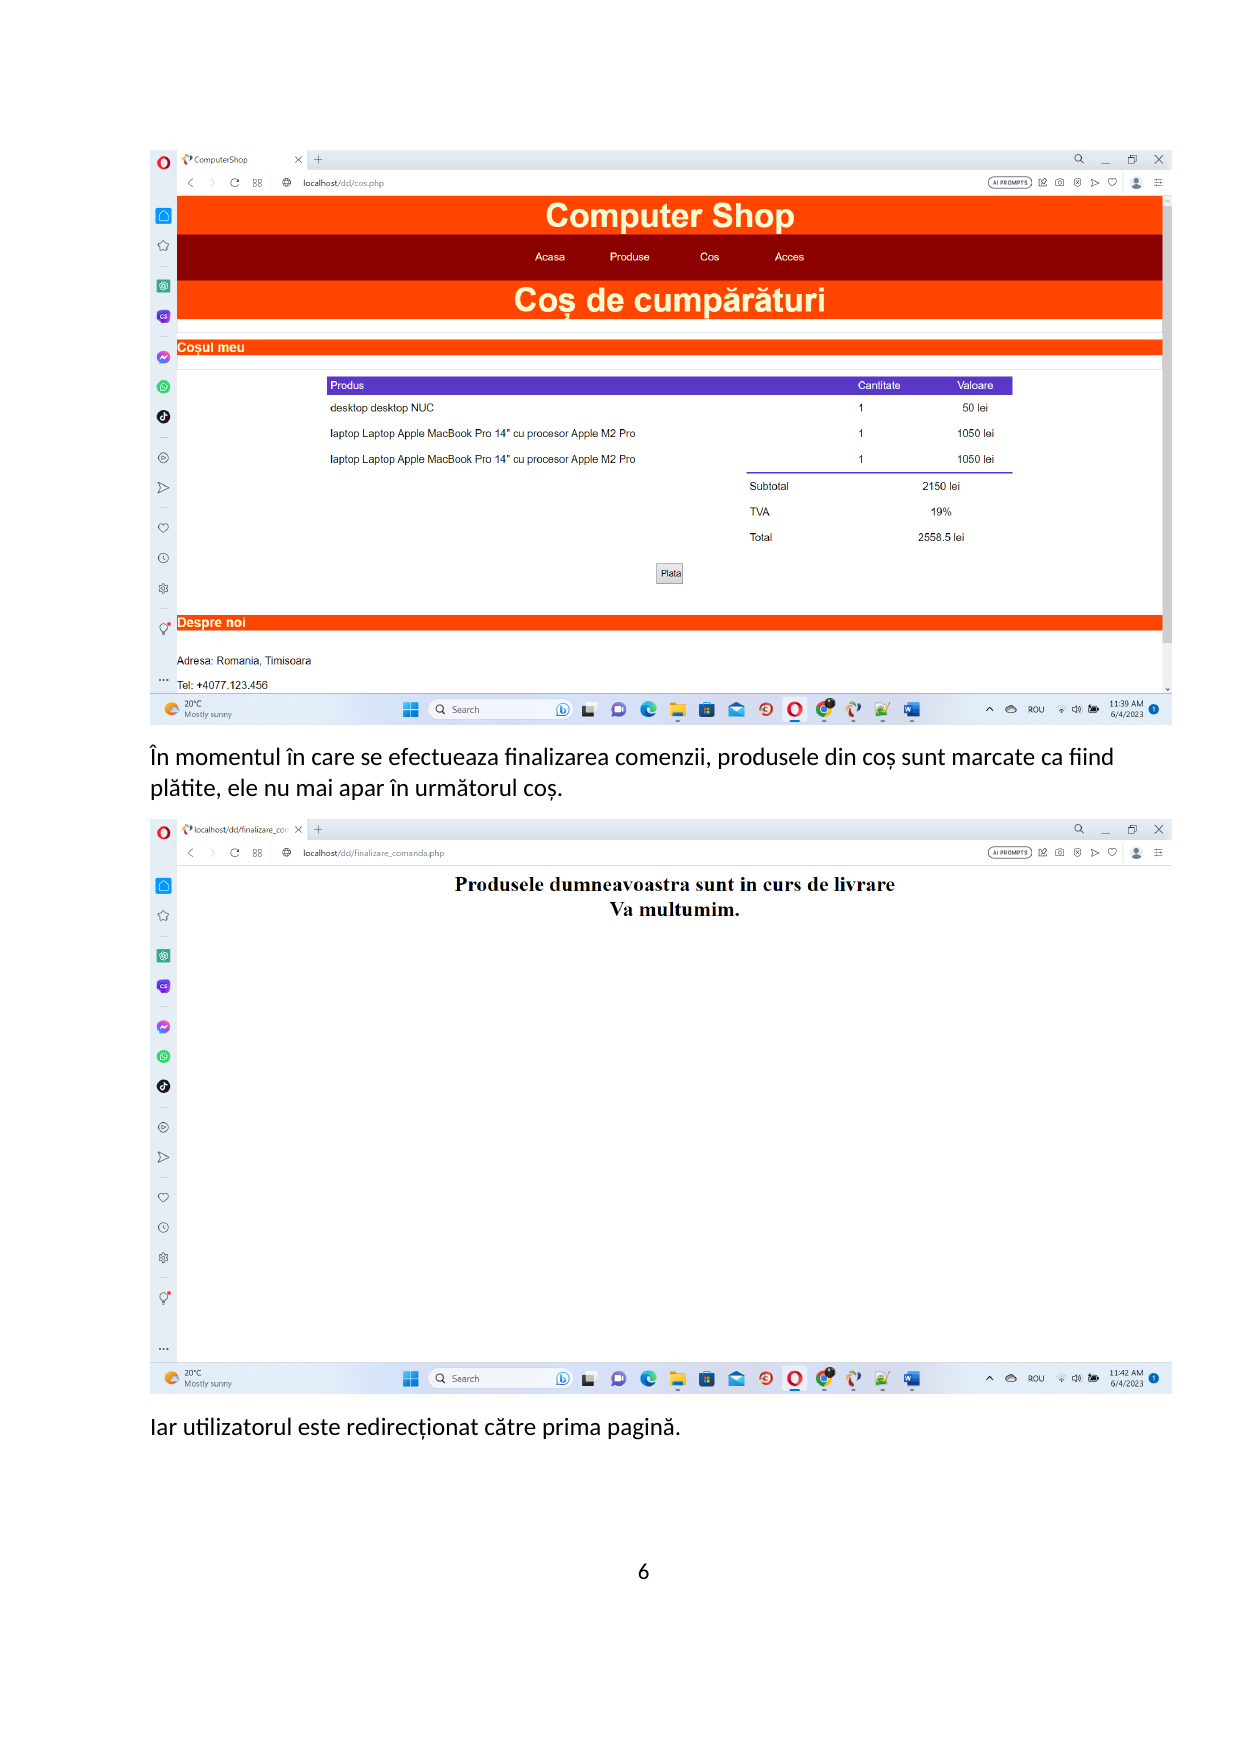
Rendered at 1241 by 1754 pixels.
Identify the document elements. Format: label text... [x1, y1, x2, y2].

picture [150, 819, 1172, 1394]
picture [150, 150, 1172, 725]
text În momentul în care se efectueaza finalizarea comenzii, produsele din coș sunt marcate ca fiind plătite, ele nu mai apar în următorul coș. [150, 741, 1137, 802]
text Iar utilizatorul este redirecționat către prima pagină. [150, 1411, 1137, 1441]
